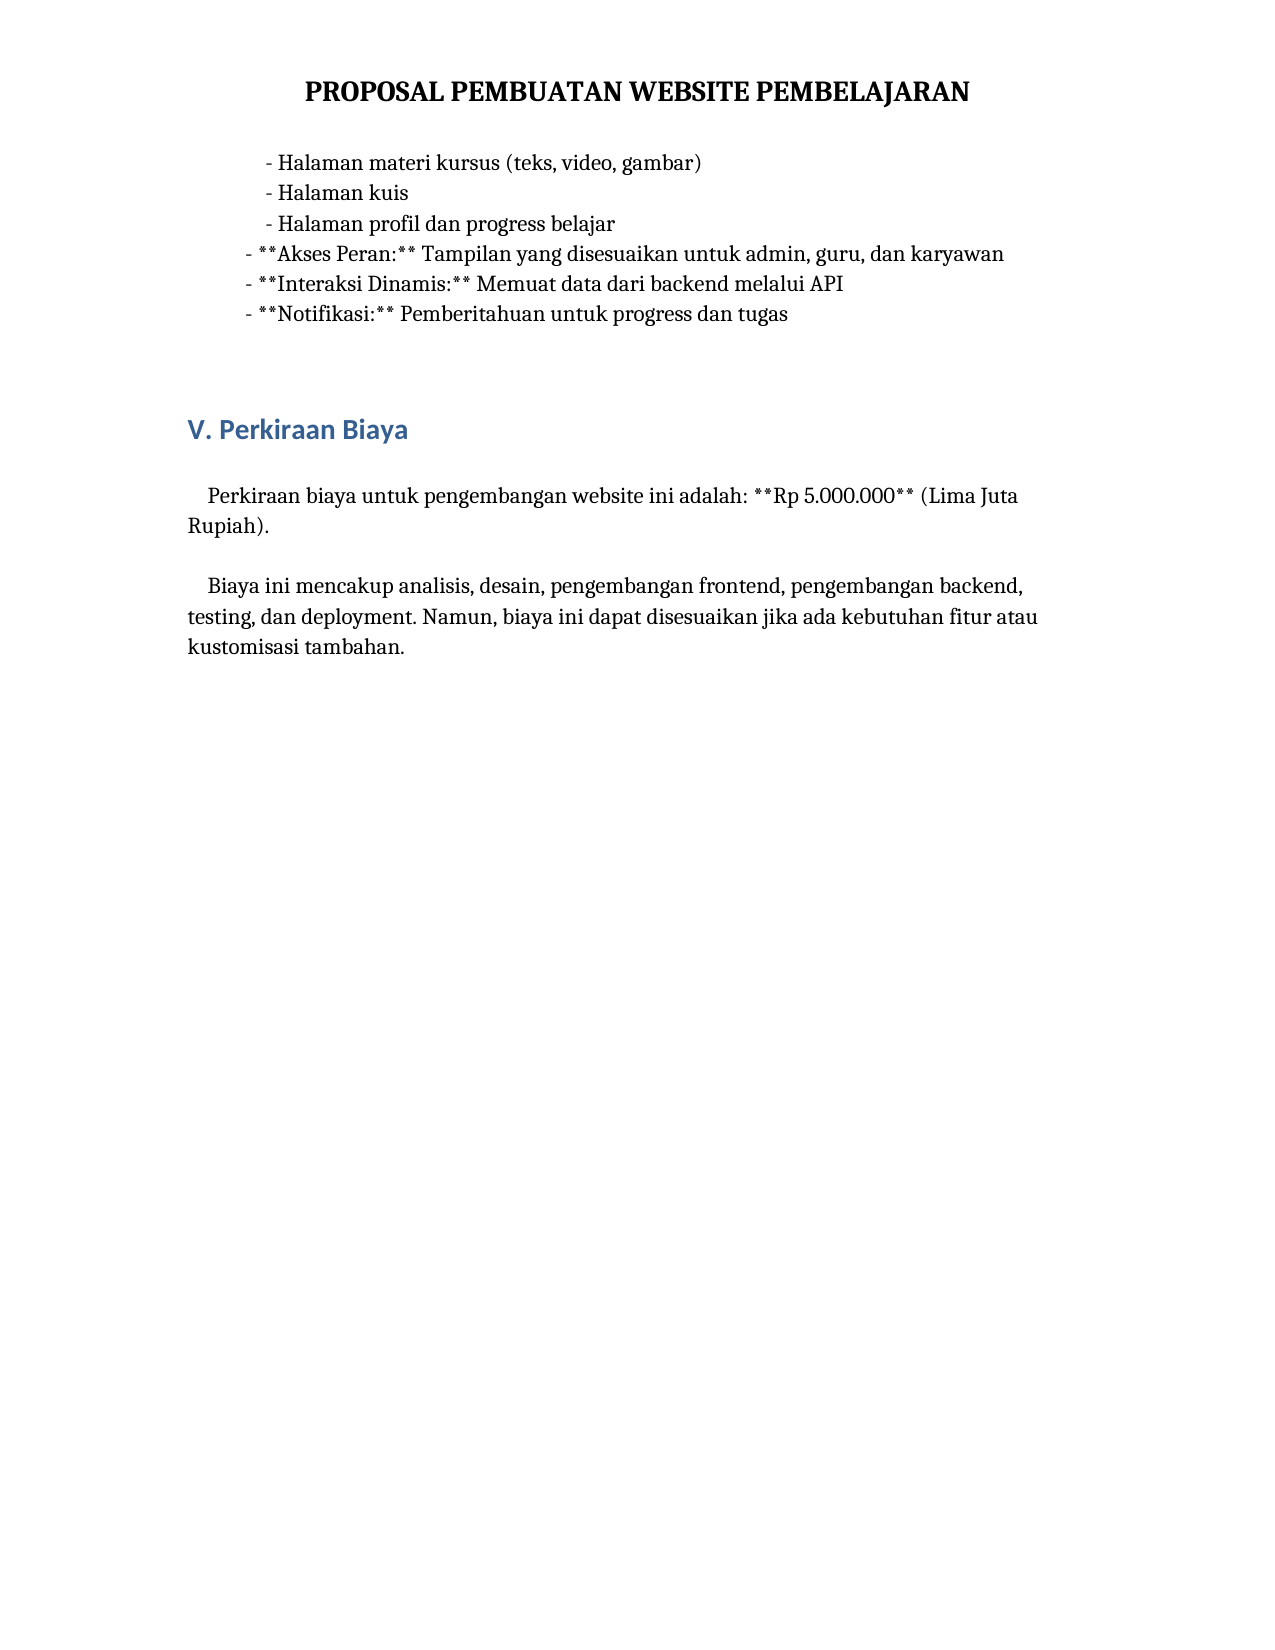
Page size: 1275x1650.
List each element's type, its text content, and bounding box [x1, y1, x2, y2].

subtitle V. Perkiraan Biaya [187, 411, 1087, 447]
text Perkiraan biaya untuk pengembangan website ini adalah: **Rp 5.000.000** (Lima Juta Rupiah). Biaya ini mencakup analisis, desain, pengembangan frontend, pengembangan backend, testing, dan deployment. Namun, biaya ini dapat disesuaikan jika ada kebutuhan fitur atau kustomisasi tambahan. [187, 452, 1087, 690]
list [187, 150, 1087, 358]
